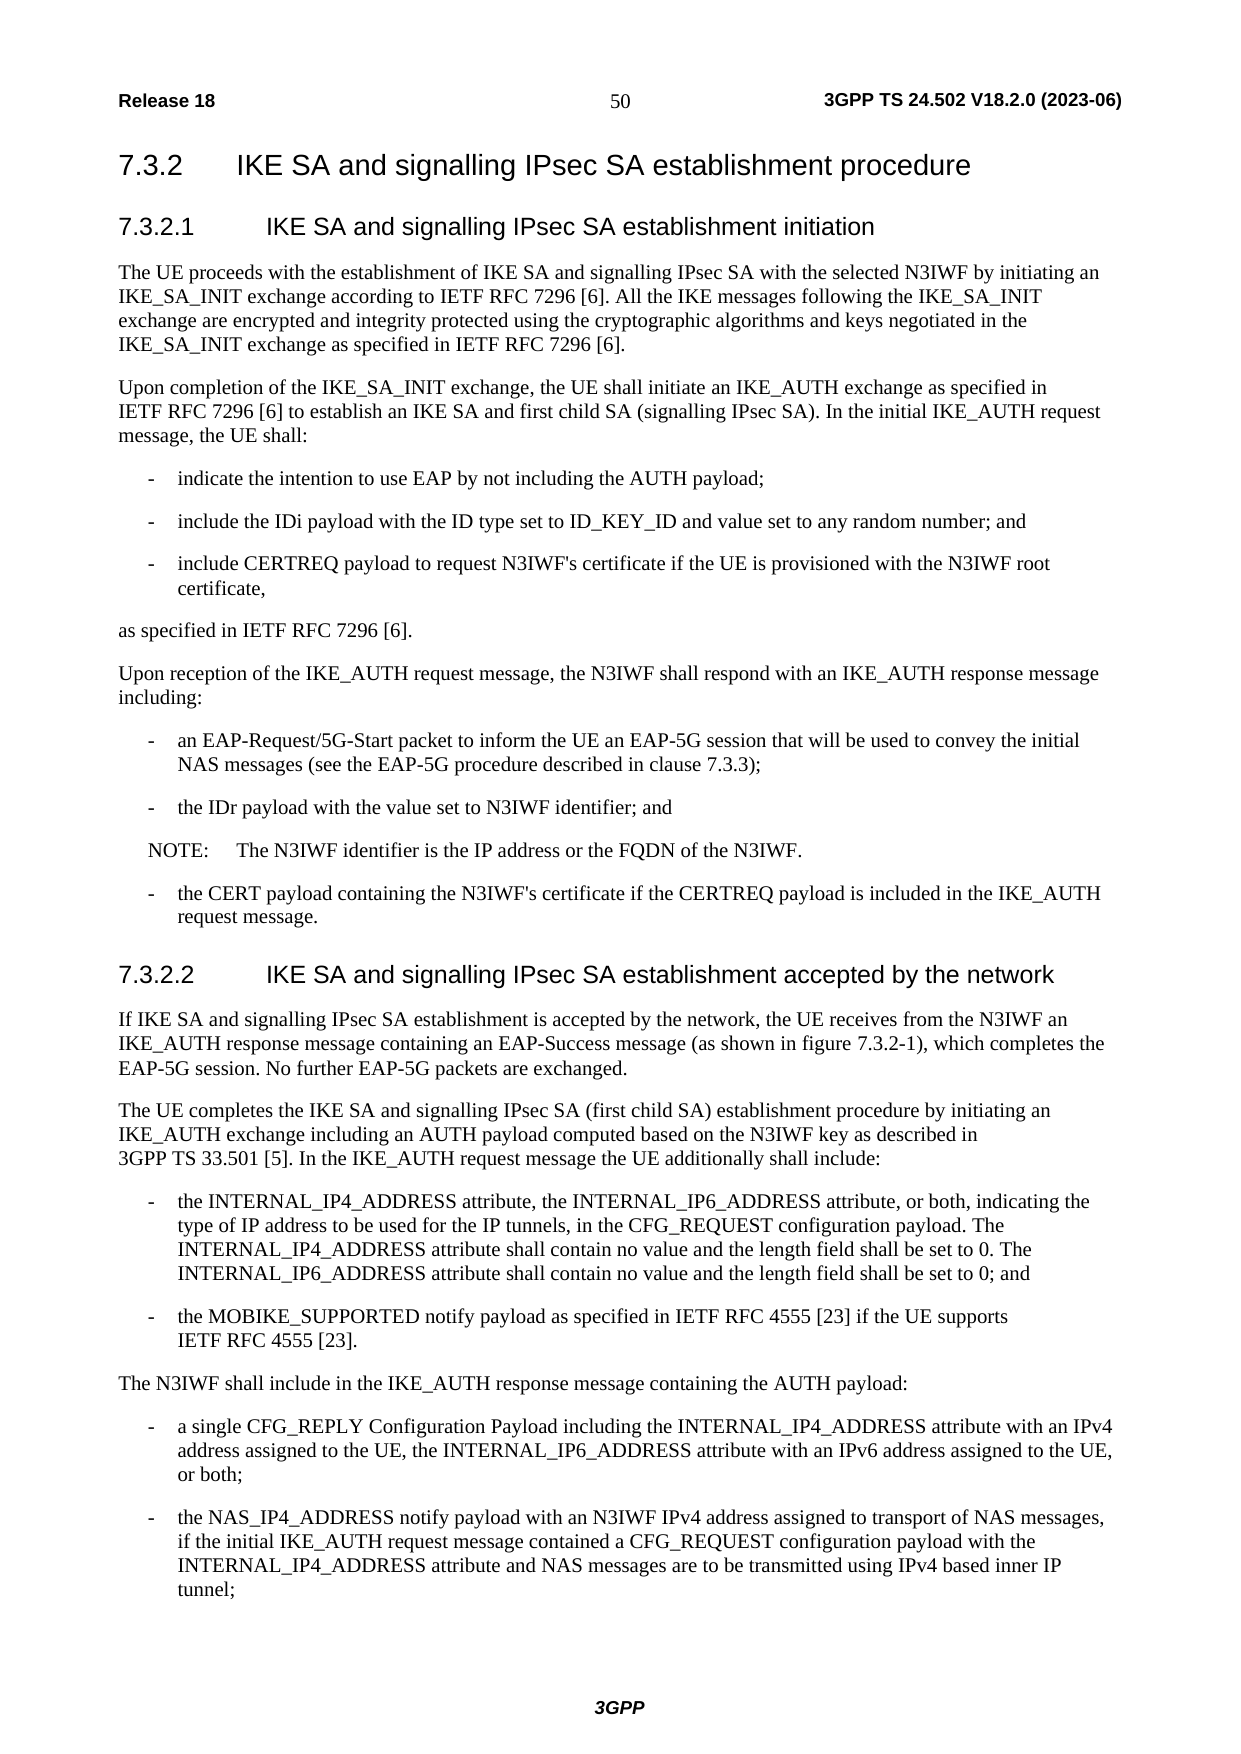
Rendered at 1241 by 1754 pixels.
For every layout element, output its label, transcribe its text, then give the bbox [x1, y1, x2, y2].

subtitle 7.3.2.2 IKE SA and signalling IPsec SA establishment accepted by the network [118, 960, 1122, 988]
text Upon completion of the IKE_SA_INIT exchange, the UE shall initiate an IKE_AUTH exchange as specified in IETF RFC 7296 [6] to establish an IKE SA and first child SA (signalling IPsec SA). In the initial IKE_AUTH request message, the UE shall: [118, 375, 1122, 447]
text NOTE: The N3IWF identifier is the IP address or the FQDN of the N3IWF. [148, 838, 1122, 862]
text The UE completes the IKE SA and signalling IPsec SA (first child SA) establishment procedure by initiating an IKE_AUTH exchange including an AUTH payload computed based on the N3IWF key as described in 3GPP TS 33.501 [5]. In the IKE_AUTH request message the UE additionally shall include: [118, 1098, 1122, 1170]
text The UE proceeds with the establishment of IKE SA and signalling IPsec SA with the selected N3IWF by initiating an IKE_SA_INIT exchange according to IETF RFC 7296 [6]. All the IKE messages following the IKE_SA_INIT exchange are encrypted and integrity protected using the cryptographic algorithms and keys negotiated in the IKE_SA_INIT exchange as specified in IETF RFC 7296 [6]. [118, 260, 1122, 356]
text as specified in IETF RFC 7296 [6]. [118, 618, 1122, 642]
text - a single CFG_REPLY Configuration Payload including the INTERNAL_IP4_ADDRESS attribute with an IPv4 address assigned to the UE, the INTERNAL_IP6_ADDRESS attribute with an IPv6 address assigned to the UE, or both; [148, 1414, 1122, 1486]
text The N3IWF shall include in the IKE_AUTH response message containing the AUTH payload: [118, 1371, 1122, 1395]
text - include the IDi payload with the ID type set to ID_KEY_ID and value set to any random number; and [148, 508, 1122, 533]
text If IKE SA and signalling IPsec SA establishment is accepted by the network, the UE receives from the N3IWF an IKE_AUTH response message containing an EAP-Success message (as shown in figure 7.3.2-1), which completes the EAP-5G session. No further EAP-5G packets are exchanged. [118, 1007, 1122, 1079]
subtitle 7.3.2.1 IKE SA and signalling IPsec SA establishment initiation [118, 212, 1122, 241]
text - the CERT payload containing the N3IWF's certificate if the CERTREQ payload is included in the IKE_AUTH request message. [148, 880, 1122, 928]
text - the IDr payload with the value set to N3IWF identifier; and [148, 795, 1122, 819]
text - an EAP-Request/5G-Start packet to inform the UE an EAP-5G session that will be used to convey the initial NAS messages (see the EAP-5G procedure described in clause 7.3.3); [148, 728, 1122, 776]
text - indicate the intention to use EAP by not including the AUTH payload; [148, 466, 1122, 490]
subtitle 7.3.2 IKE SA and signalling IPsec SA establishment procedure [118, 147, 1122, 181]
text - the INTERNAL_IP4_ADDRESS attribute, the INTERNAL_IP6_ADDRESS attribute, or both, indicating the type of IP address to be used for the IP tunnels, in the CFG_REQUEST configuration payload. The INTERNAL_IP4_ADDRESS attribute shall contain no value and the length field shall be set to 0. The INTERNAL_IP6_ADDRESS attribute shall contain no value and the length field shall be set to 0; and [148, 1189, 1122, 1285]
text - the MOBIKE_SUPPORTED notify payload as specified in IETF RFC 4555 [23] if the UE supports IETF RFC 4555 [23]. [148, 1304, 1122, 1352]
text Upon reception of the IKE_AUTH request message, the N3IWF shall respond with an IKE_AUTH response message including: [118, 661, 1122, 709]
text - include CERTREQ payload to request N3IWF's certificate if the UE is provisioned with the N3IWF root certificate, [148, 551, 1122, 599]
text - the NAS_IP4_ADDRESS notify payload with an N3IWF IPv4 address assigned to transport of NAS messages, if the initial IKE_AUTH request message contained a CFG_REQUEST configuration payload with the INTERNAL_IP4_ADDRESS attribute and NAS messages are to be transmitted using IPv4 based inner IP tunnel; [148, 1505, 1122, 1601]
